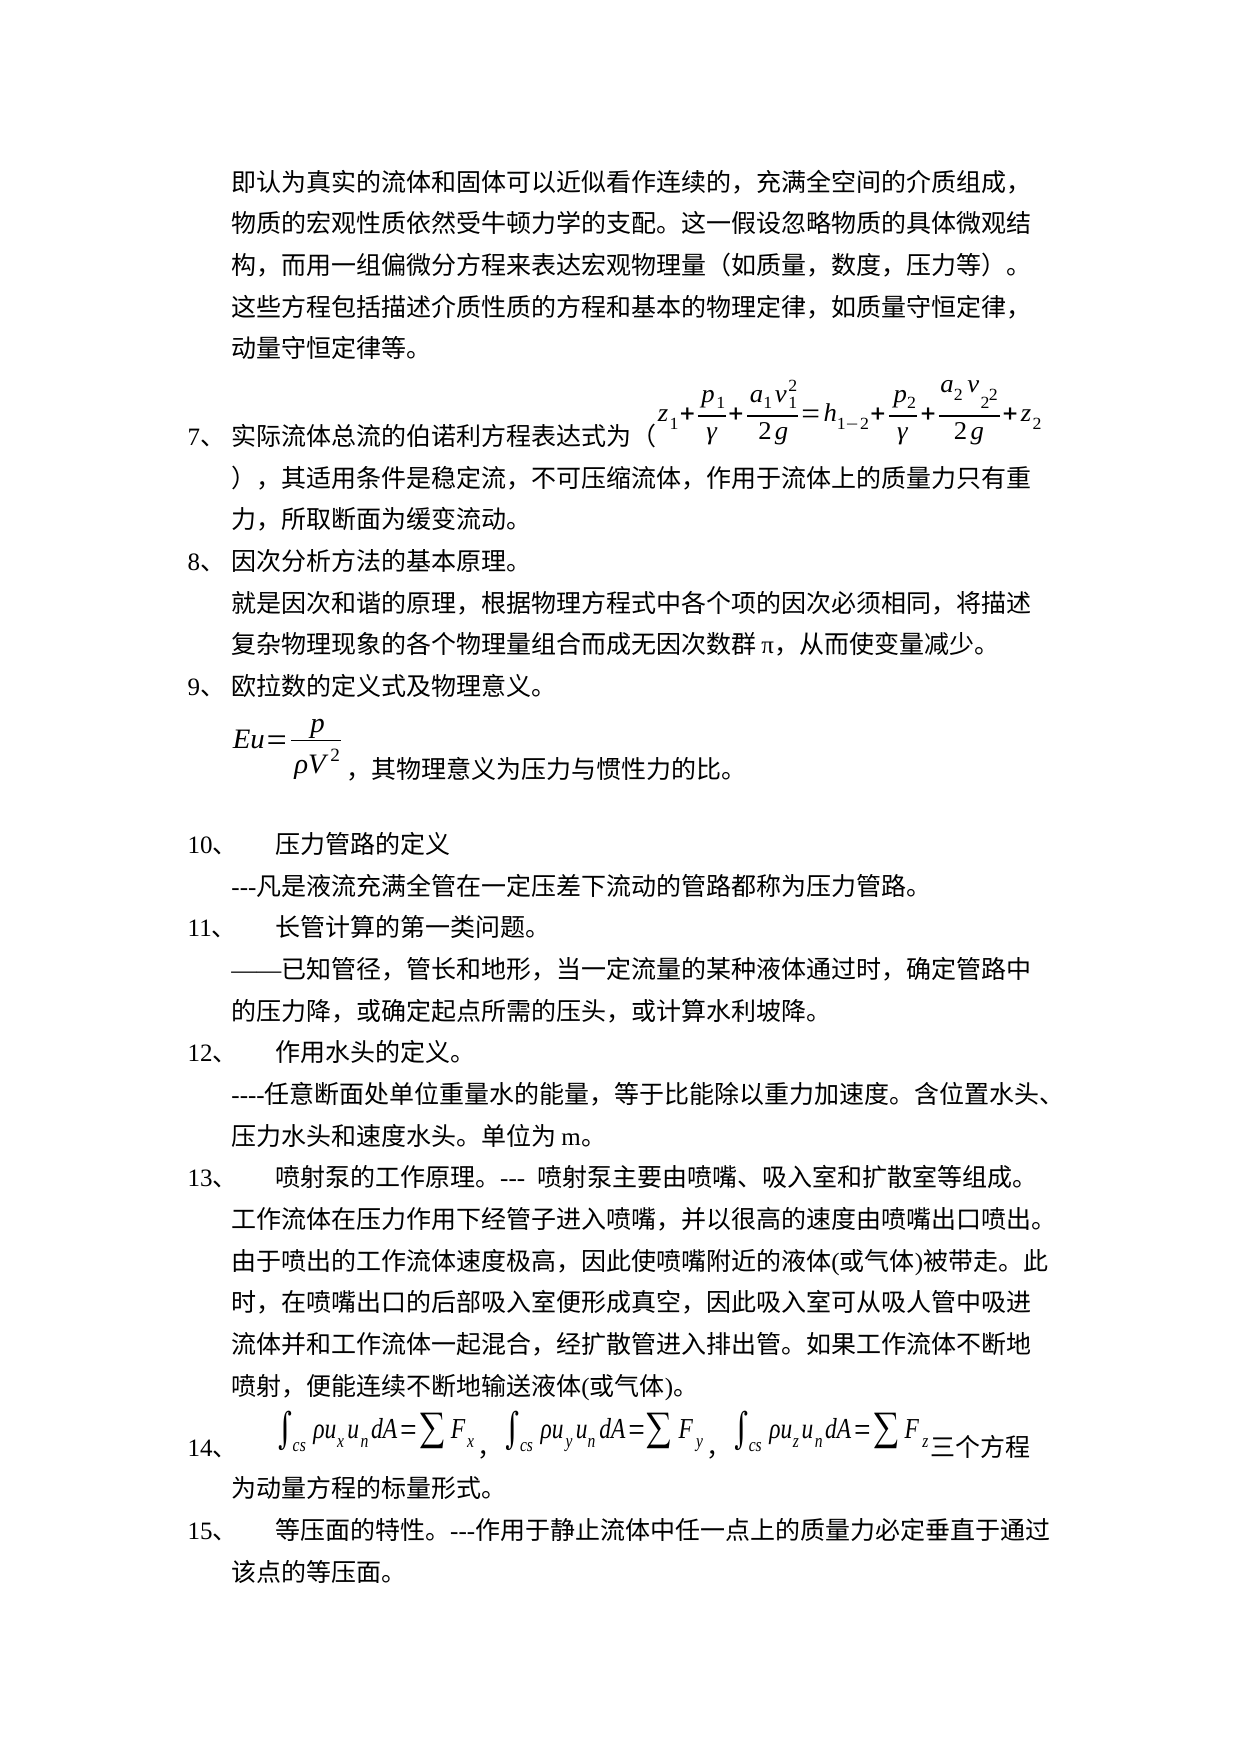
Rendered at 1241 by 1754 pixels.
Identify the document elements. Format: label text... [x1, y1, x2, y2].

list ---凡是液流充满全管在一定压差下流动的管路都称为压力管路。 [231, 866, 1053, 902]
list ——已知管径，管长和地形，当一定流量的某种液体通过时，确定管路中的压力降，或确定起点所需的压头，或计算水利坡降。 [231, 949, 1053, 1027]
list 欧拉数的定义式及物理意义。 [187, 666, 1053, 703]
list 即认为真实的流体和固体可以近似看作连续的，充满全空间的介质组成，物质的宏观性质依然受牛顿力学的支配。这一假设忽略物质的具体微观结构，而用一组偏微分方程来表达宏观物理量（如质量，数度，压力等）。这些方程包括描述介质性质的方程和基本的物理定律，如质量守恒定律，动量守恒定律等。 [231, 162, 1053, 365]
list 作用水头的定义。 [187, 1033, 1053, 1069]
list ，其物理意义为压力与惯性力的比。 [231, 708, 1053, 786]
list ----任意断面处单位重量水的能量，等于比能除以重力加速度。含位置水头、压力水头和速度水头。单位为m。 [231, 1074, 1053, 1152]
list ，，三个方程为动量方程的标量形式。 [187, 1408, 1053, 1505]
list 压力管路的定义 [187, 824, 1053, 861]
list 就是因次和谐的原理，根据物理方程式中各个项的因次必须相同，将描述复杂物理现象的各个物理量组合而成无因次数群π，从而使变量减少。 [231, 583, 1053, 661]
list 因次分析方法的基本原理。 [187, 541, 1053, 578]
list 实际流体总流的伯诺利方程表达式为（），其适用条件是稳定流，不可压缩流体，作用于流体上的质量力只有重力，所取断面为缓变流动。 [187, 370, 1053, 536]
list 长管计算的第一类问题。 [187, 908, 1053, 944]
list 等压面的特性。---作用于静止流体中任一点上的质量力必定垂直于通过该点的等压面。 [187, 1510, 1053, 1588]
list 喷射泵的工作原理。--- 喷射泵主要由喷嘴、吸入室和扩散室等组成。工作流体在压力作用下经管子进入喷嘴，并以很高的速度由喷嘴出口喷出。由于喷出的工作流体速度极高，因此使喷嘴附近的液体(或气体)被带走。此时，在喷嘴出口的后部吸入室便形成真空，因此吸入室可从吸人管中吸进流体并和工作流体一起混合，经扩散管进入排出管。如果工作流体不断地喷射，便能连续不断地输送液体(或气体)。 [187, 1158, 1053, 1402]
